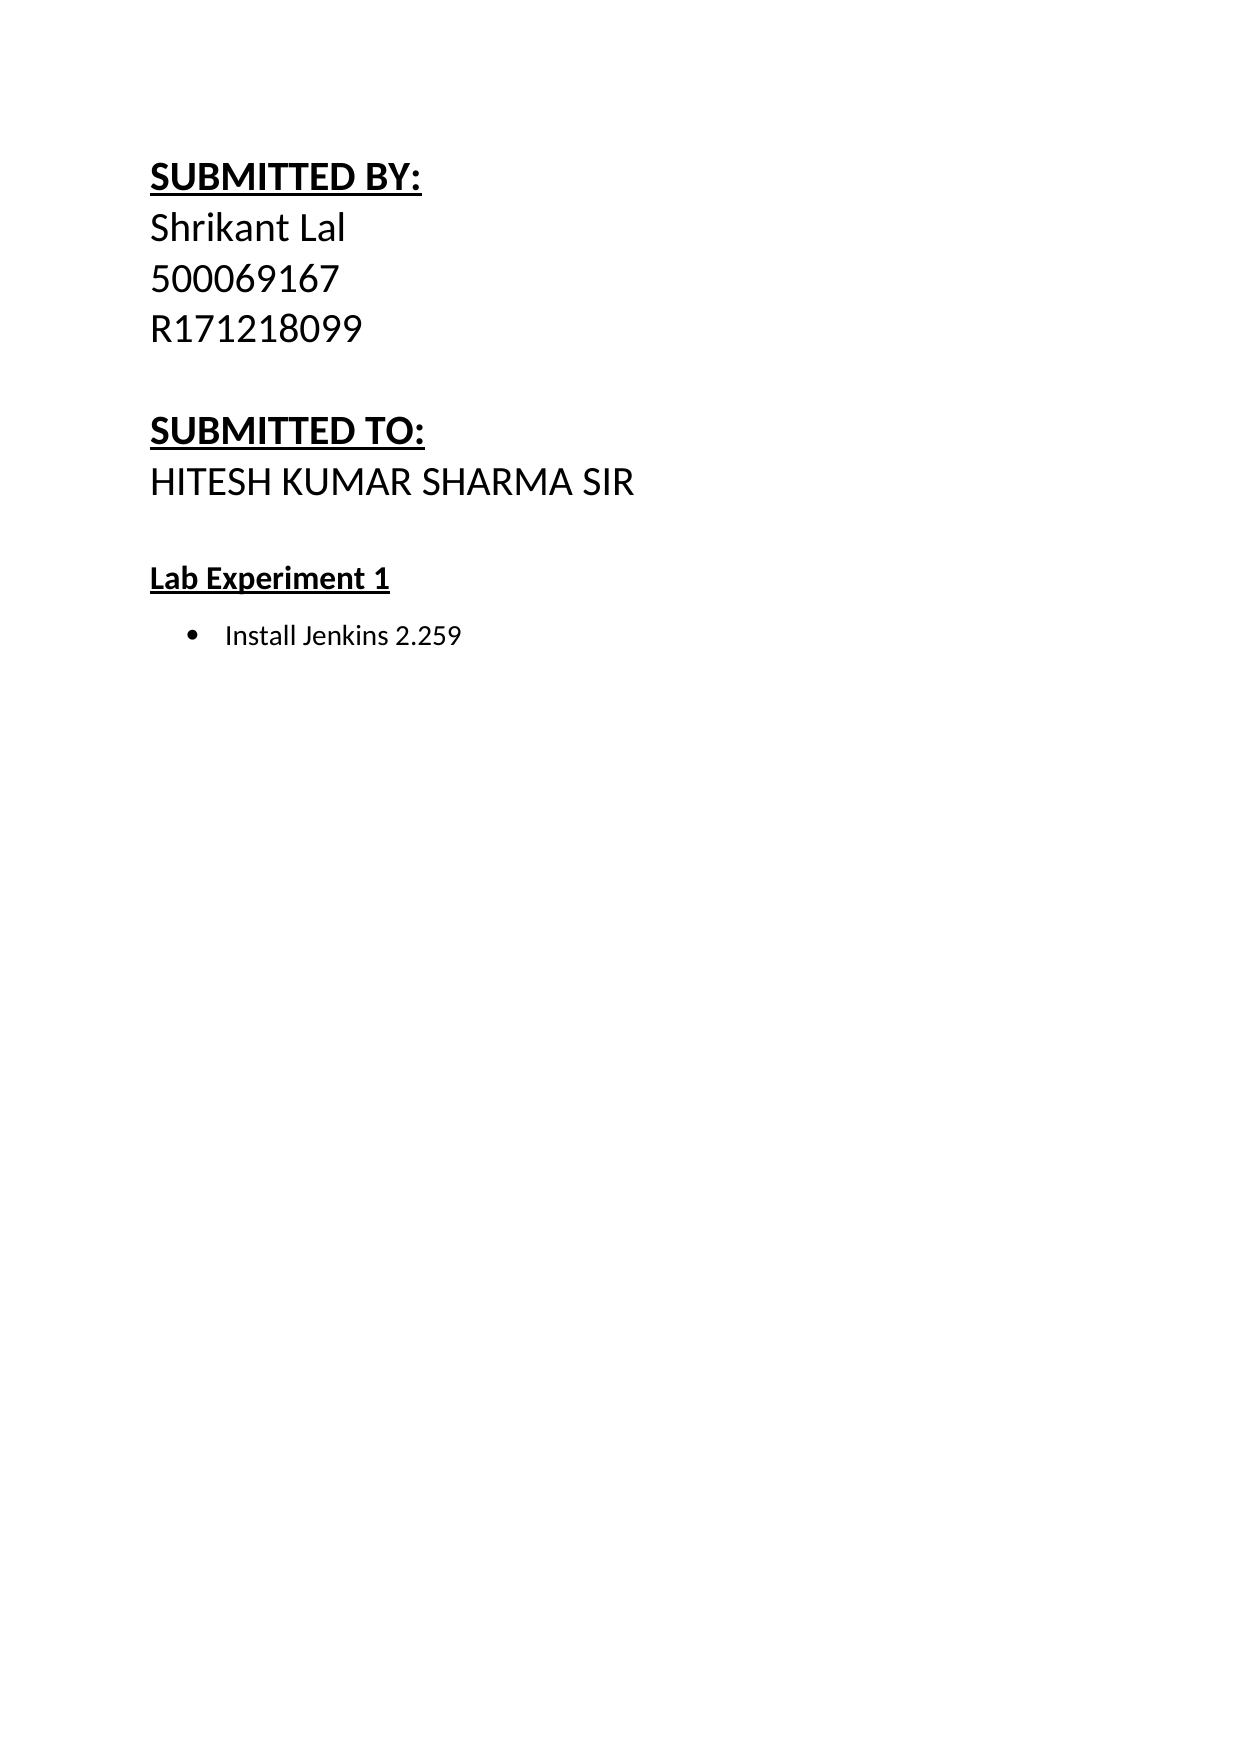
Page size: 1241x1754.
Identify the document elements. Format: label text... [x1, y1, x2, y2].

text SUBMITTED BY: [150, 150, 1090, 201]
text R171218099 [150, 302, 1090, 353]
text Shrikant Lal [150, 201, 1090, 252]
text HITESH KUMAR SHARMA SIR [150, 455, 1090, 506]
list Install Jenkins 2.259 [187, 617, 1090, 653]
text Lab Experiment 1 [150, 557, 1090, 597]
text 500069167 [150, 252, 1090, 302]
text SUBMITTED TO: [150, 404, 1090, 455]
